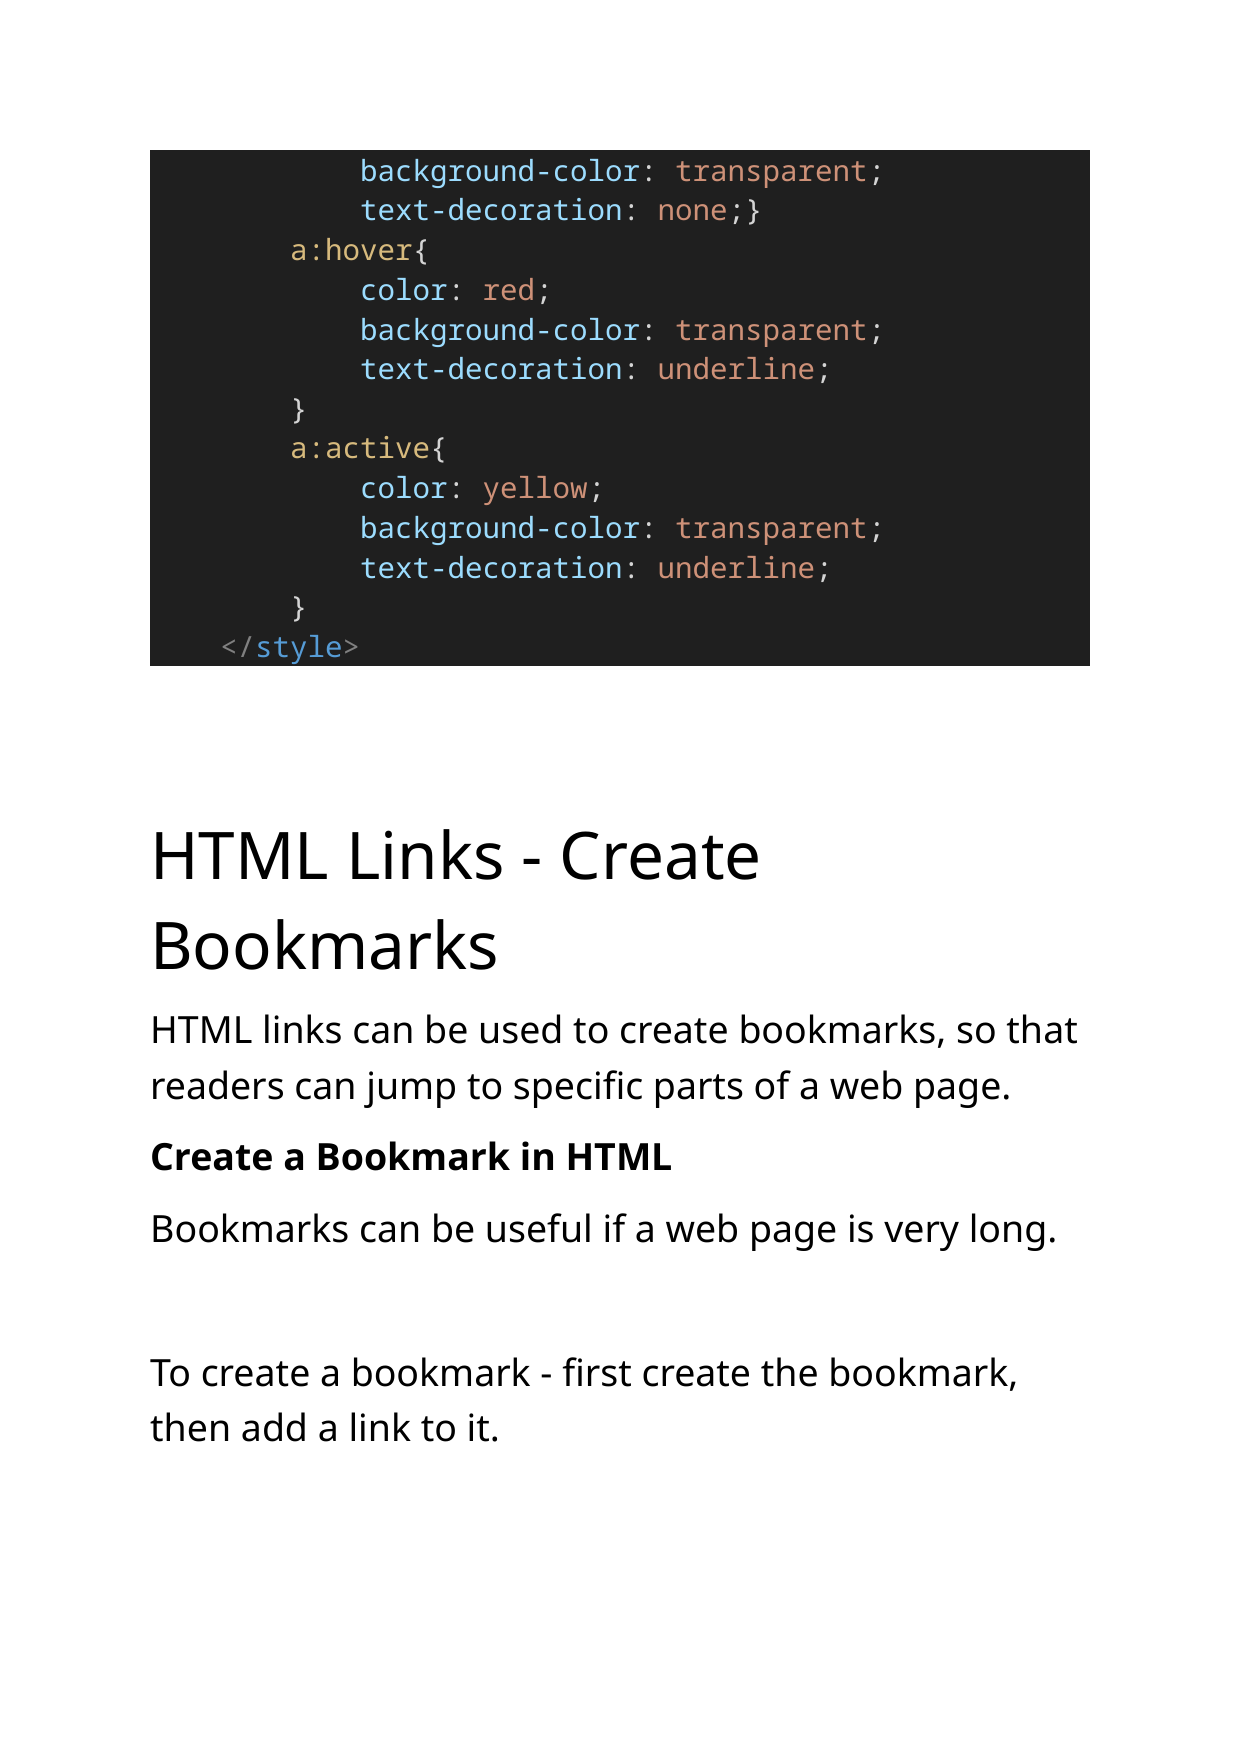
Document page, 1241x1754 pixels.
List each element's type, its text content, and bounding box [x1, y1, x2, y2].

text background-color: transparent; [150, 150, 1090, 190]
text To create a bookmark - first create the bookmark, then add a link to it. [150, 1346, 1090, 1452]
text a:active{ [150, 428, 1090, 467]
text Bookmarks can be useful if a web page is very long. [150, 1202, 1090, 1253]
text text-decoration: underline; [150, 547, 1090, 587]
text Create a Bookmark in HTML [150, 1131, 1090, 1182]
text text-decoration: underline; [150, 348, 1090, 388]
text color: red; [150, 269, 1090, 309]
text } [150, 587, 1090, 626]
text </style> [150, 626, 1090, 666]
text background-color: transparent; [150, 507, 1090, 547]
text HTML links can be used to create bookmarks, so that readers can jump to specific parts of a web page. [150, 1004, 1090, 1110]
subtitle HTML Links - Create Bookmarks [150, 809, 1090, 988]
text a:hover{ [150, 229, 1090, 269]
text background-color: transparent; [150, 309, 1090, 348]
text } [150, 388, 1090, 428]
text text-decoration: none;} [150, 190, 1090, 229]
text color: yellow; [150, 467, 1090, 507]
